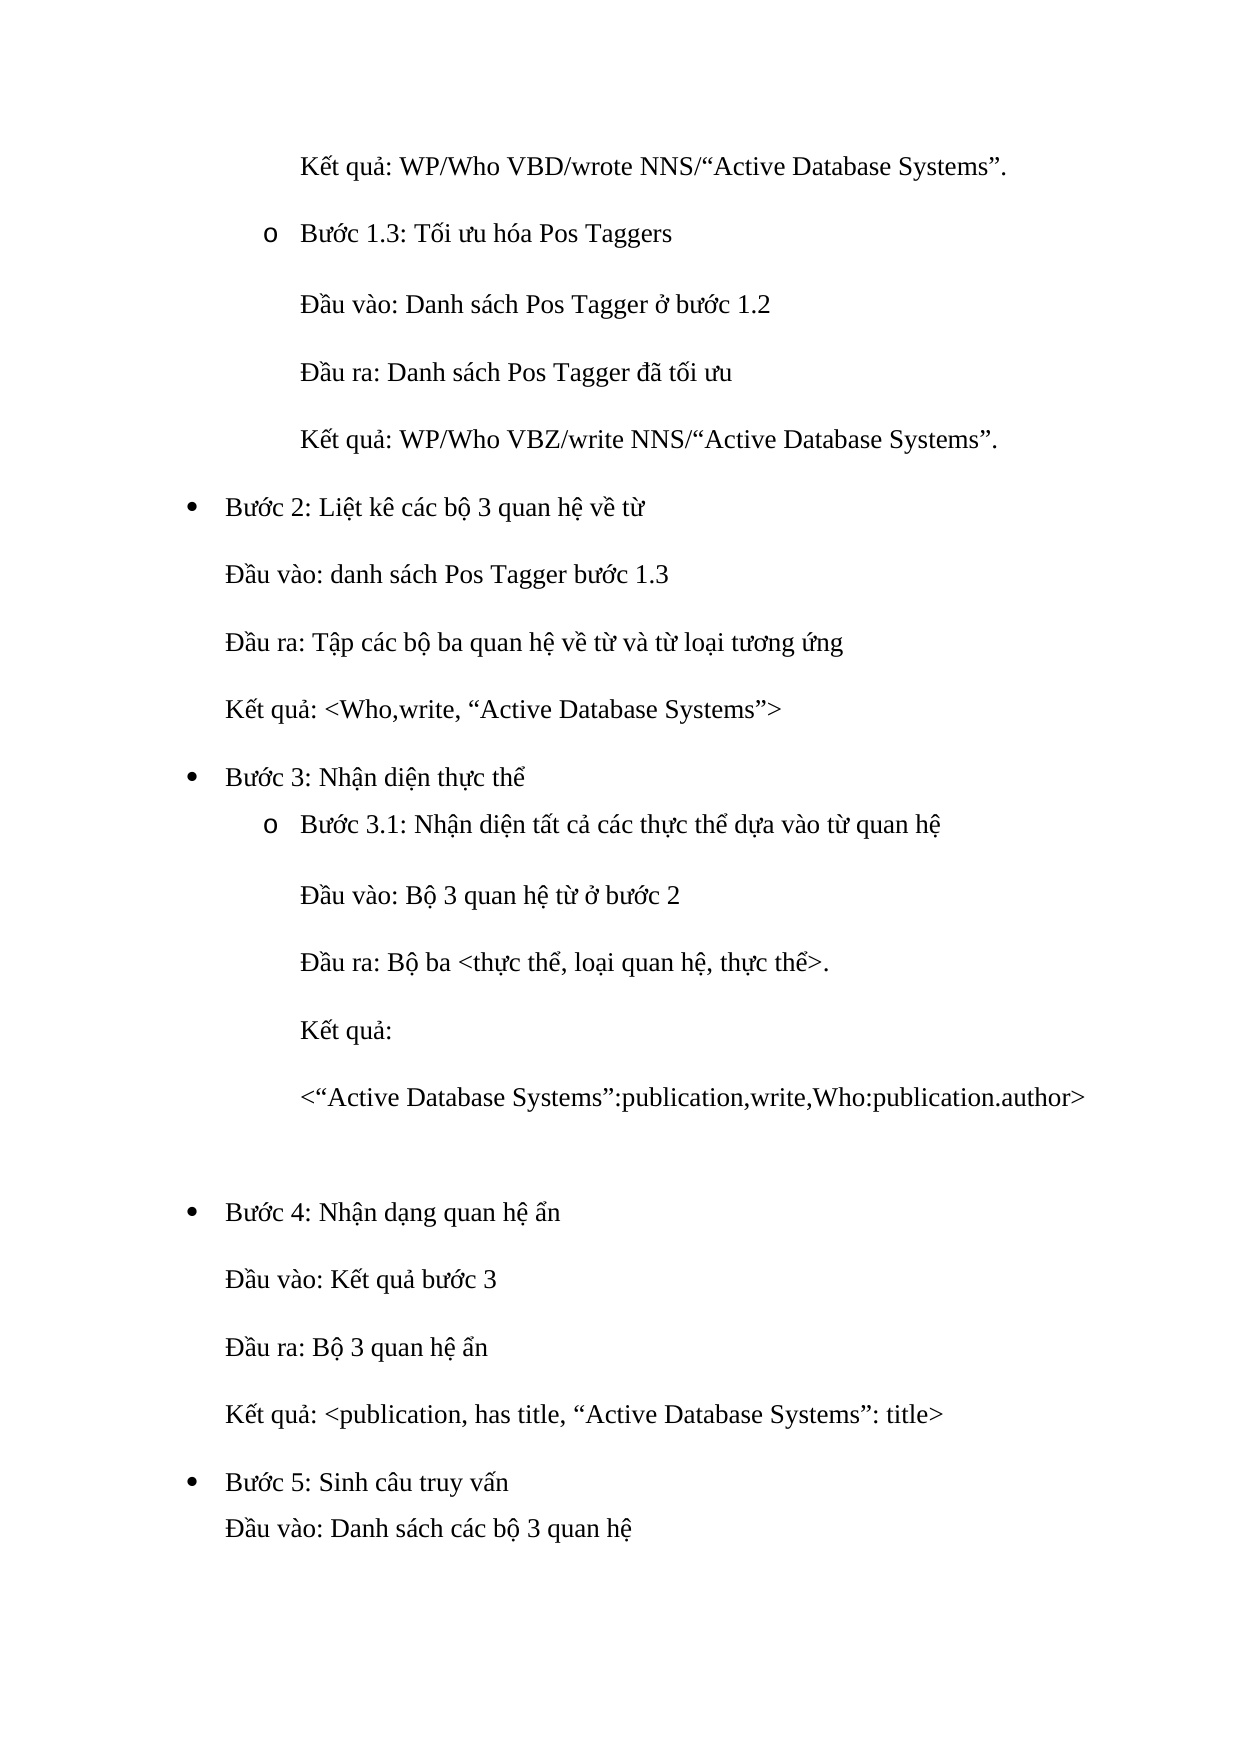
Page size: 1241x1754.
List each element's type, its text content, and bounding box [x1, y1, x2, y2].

text Đầu ra: Tập các bộ ba quan hệ về từ và từ loại tương ứng [150, 626, 1090, 657]
list Bước 3: Nhận diện thực thể [187, 761, 1090, 792]
list Bước 2: Liệt kê các bộ 3 quan hệ về từ [187, 491, 1090, 522]
text Đầu ra: Bộ 3 quan hệ ẩn [150, 1331, 1090, 1362]
text Kết quả: <publication, has title, “Active Database Systems”: title> [150, 1398, 1090, 1429]
text Đầu vào: Kết quả bước 3 [150, 1263, 1090, 1294]
list Bước 1.3: Tối ưu hóa Pos Taggers [262, 217, 1090, 251]
text Đầu vào: Bộ 3 quan hệ từ ở bước 2 [225, 879, 1090, 910]
list Bước 4: Nhận dạng quan hệ ẩn [187, 1196, 1090, 1227]
text <“Active Database Systems”:publication,write,Who:publication.author> [300, 1081, 1090, 1159]
text Kết quả: WP/Who VBZ/write NNS/“Active Database Systems”. [225, 423, 1090, 454]
text Kết quả: [300, 1014, 1090, 1045]
text Đầu vào: Danh sách Pos Tagger ở bước 1.2 [225, 288, 1090, 319]
list Bước 5: Sinh câu truy vấn Đầu vào: Danh sách các bộ 3 quan hệ [187, 1466, 1090, 1544]
text Đầu ra: Danh sách Pos Tagger đã tối ưu [225, 356, 1090, 387]
list Bước 3.1: Nhận diện tất cả các thực thể dựa vào từ quan hệ [262, 808, 1090, 841]
text Đầu vào: danh sách Pos Tagger bước 1.3 [150, 559, 1090, 590]
text Kết quả: WP/Who VBD/wrote NNS/“Active Database Systems”. [225, 150, 1090, 181]
text Kết quả: <Who,write, “Active Database Systems”> [150, 694, 1090, 725]
text Đầu ra: Bộ ba <thực thể, loại quan hệ, thực thể>. [225, 946, 1090, 978]
